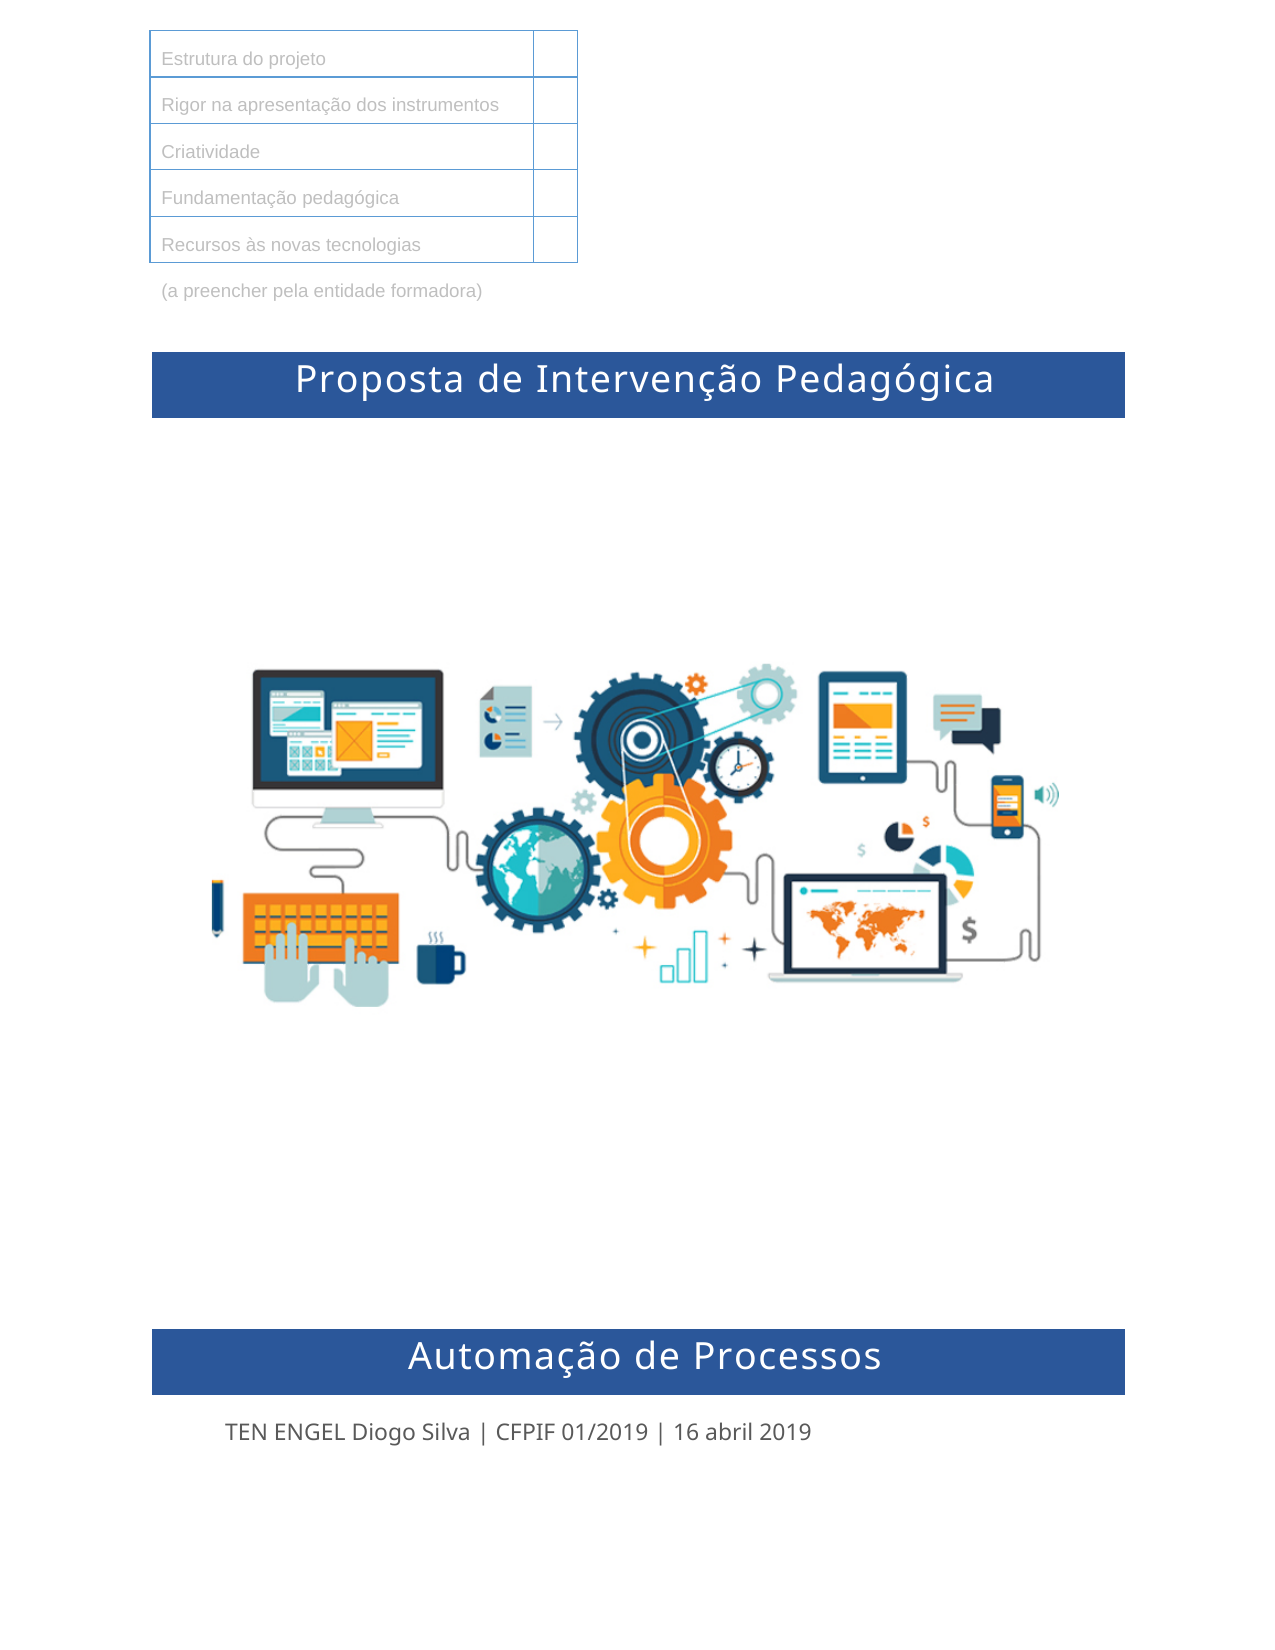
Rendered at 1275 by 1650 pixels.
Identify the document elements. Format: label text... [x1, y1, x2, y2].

text TEN ENGEL Diogo Silva | CFPIF 01/2019 | 16 abril 2019 [225, 1416, 1050, 1447]
subtitle Automação de Processos [152, 1329, 1125, 1395]
picture [211, 591, 1059, 1082]
subtitle Proposta de Intervenção Pedagógica [165, 352, 1125, 405]
